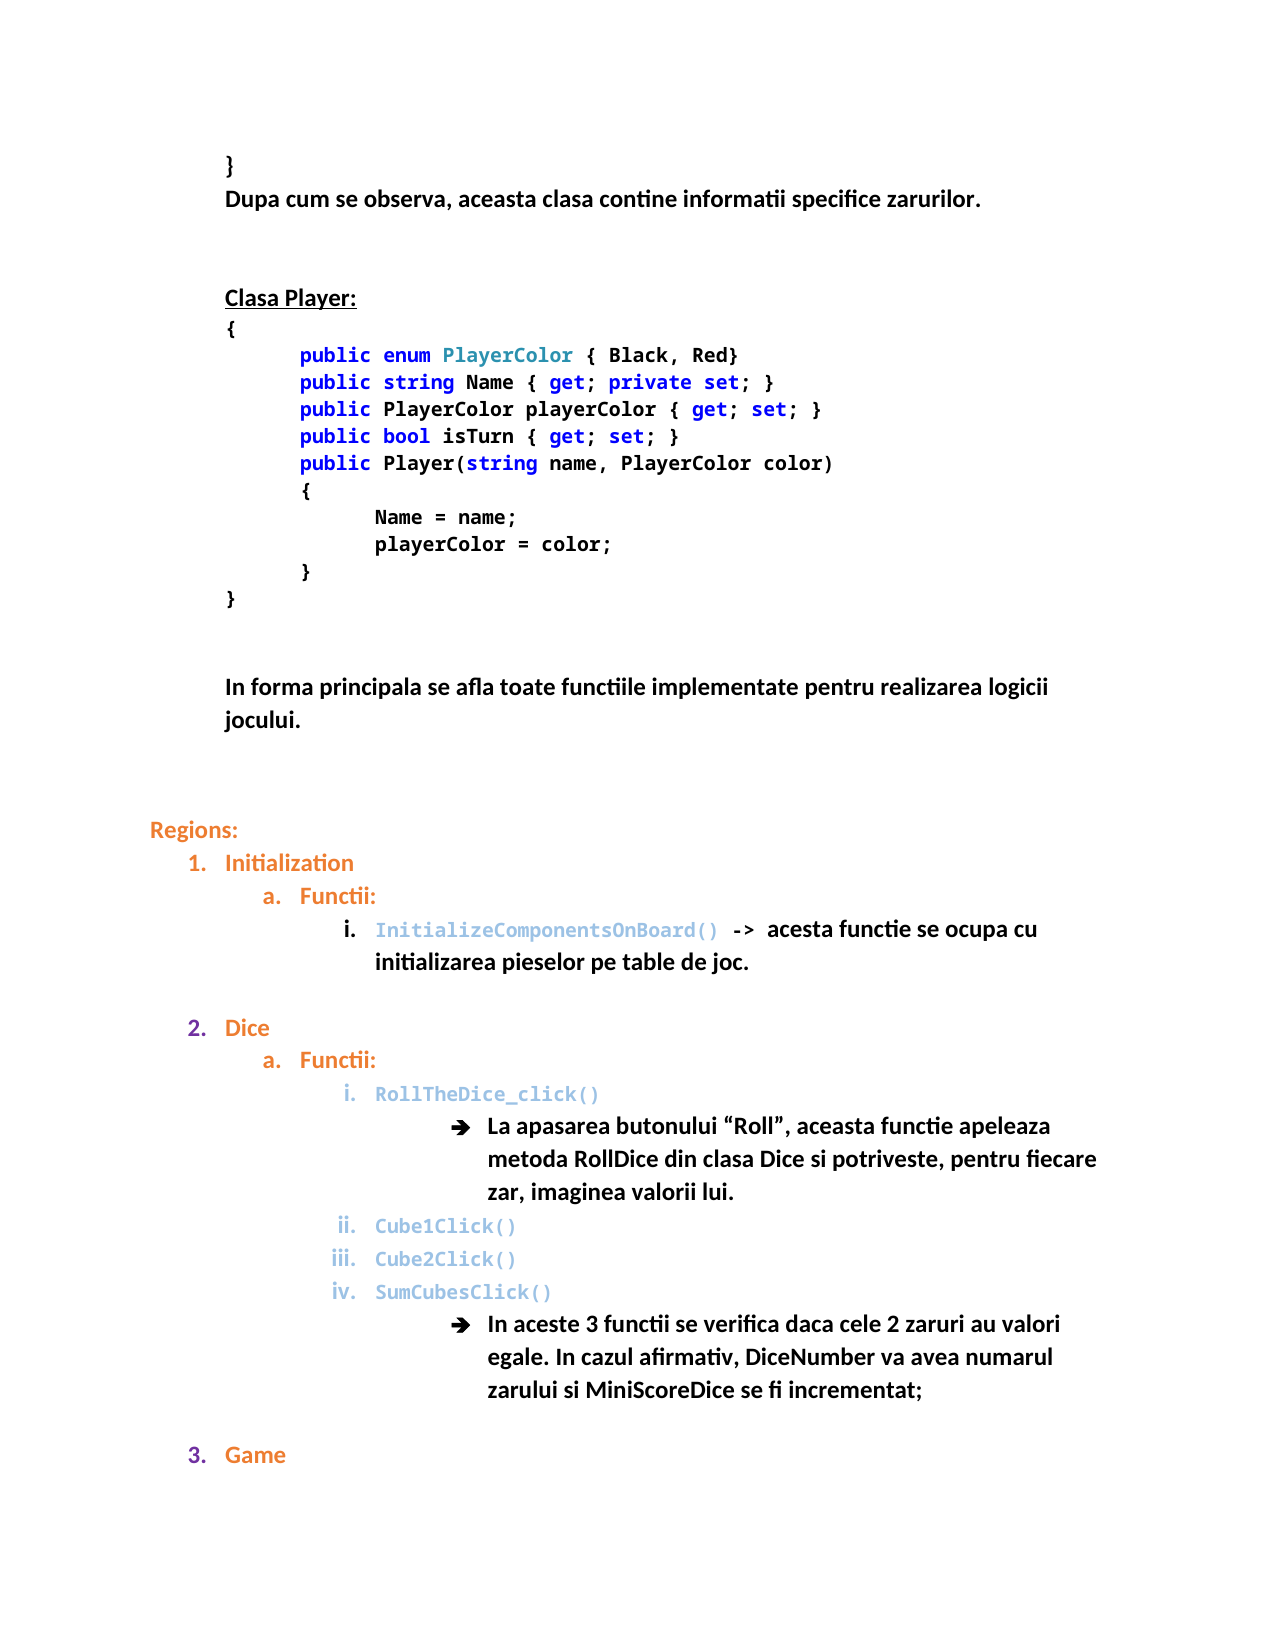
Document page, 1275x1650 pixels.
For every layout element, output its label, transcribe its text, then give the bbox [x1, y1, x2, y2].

list Functii: [262, 1045, 1125, 1075]
text { [150, 476, 1125, 503]
list La apasarea butonului “Roll”, aceasta functie apeleaza metoda RollDice din clasa Dice si potriveste, pentru fiecare zar, imaginea valorii lui. [450, 1111, 1125, 1207]
text Clasa Player: [150, 282, 1125, 312]
list Cube2Click() [356, 1242, 1125, 1273]
text } [150, 150, 1125, 181]
list Cube1Click() [356, 1209, 1125, 1240]
text Regions: [150, 814, 1125, 845]
text { [150, 314, 1125, 342]
list SumCubesClick() [356, 1275, 1125, 1306]
text public Player(string name, PlayerColor color) [150, 449, 1125, 476]
list RollTheDice_click() [356, 1078, 1125, 1108]
text } [150, 584, 1125, 611]
text Name = name; [150, 503, 1125, 530]
text public string Name { get; private set; } [150, 368, 1125, 396]
list In aceste 3 functii se verifica daca cele 2 zaruri au valori egale. In cazul afirmativ, DiceNumber va avea numarul zarului si MiniScoreDice se fi incrementat; [450, 1308, 1125, 1404]
text public bool isTurn { get; set; } [150, 422, 1125, 449]
text playerColor = color; [150, 530, 1125, 557]
list Dice [187, 1012, 1125, 1042]
list Initialization [187, 847, 1125, 878]
text public enum PlayerColor { Black, Red} [150, 342, 1125, 368]
list InitializeComponentsOnBoard() -> acesta functie se ocupa cu initializarea pieselor pe table de joc. [356, 913, 1125, 976]
list Functii: [262, 880, 1125, 911]
text } [150, 557, 1125, 584]
text public PlayerColor playerColor { get; set; } [150, 396, 1125, 422]
list Game [187, 1440, 1125, 1470]
list In forma principala se afla toate functiile implementate pentru realizarea logicii jocului. [225, 672, 1125, 735]
text Dupa cum se observa, aceasta clasa contine informatii specifice zarurilor. [150, 183, 1125, 213]
